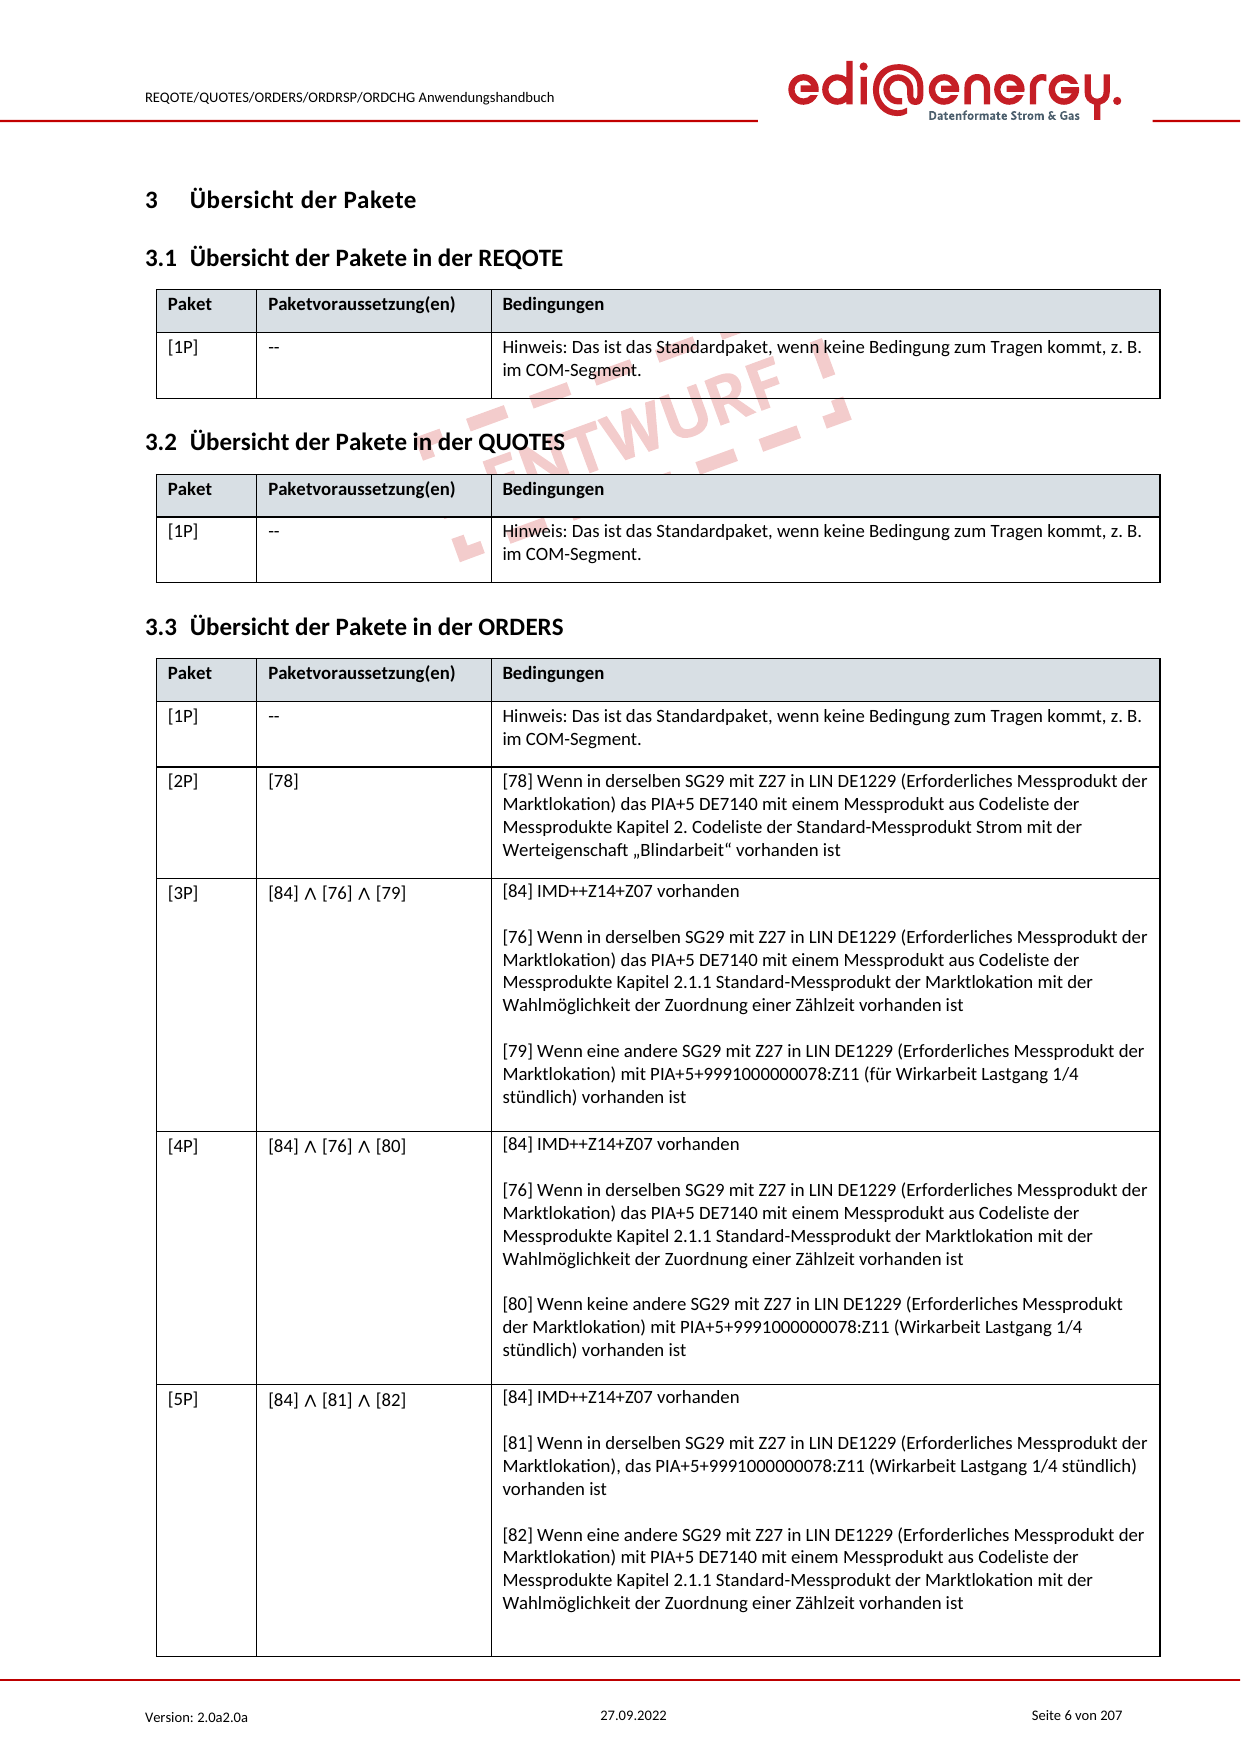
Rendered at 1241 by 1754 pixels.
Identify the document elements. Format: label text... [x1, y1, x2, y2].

table_header Paketvoraussetzung(en) [257, 475, 491, 516]
subtitle Übersicht der Pakete [145, 181, 1122, 214]
table_cell -- [257, 518, 491, 582]
table_header Paket [157, 659, 256, 701]
table_cell Hinweis: Das ist das Standardpaket, wenn keine Bedingung zum Tragen kommt, z. B. im COM-Segment. [492, 333, 1159, 398]
table_header Bedingungen [492, 659, 1159, 701]
table_header Bedingungen [492, 475, 1159, 516]
table_cell -- [257, 333, 491, 398]
table_cell -- [257, 702, 491, 766]
table_cell [1P] [157, 333, 256, 398]
table_cell [84] ∧ [81] ∧ [82] [257, 1385, 491, 1656]
table_cell [2P] [157, 768, 256, 878]
table_header Bedingungen [492, 290, 1159, 332]
table_cell Hinweis: Das ist das Standardpaket, wenn keine Bedingung zum Tragen kommt, z. B. im COM-Segment. [492, 518, 1159, 582]
subtitle Übersicht der Pakete in der REQOTE [145, 239, 1122, 273]
table_cell [84] IMD++Z14+Z07 vorhanden [76] Wenn in derselben SG29 mit Z27 in LIN DE1229 (Erforderliches Messprodukt der Marktlokation) das PIA+5 DE7140 mit einem Messprodukt aus Codeliste der Messprodukte Kapitel 2.1.1 Standard-Messprodukt der Marktlokation mit der Wahlmöglichkeit der Zuordnung einer Zählzeit vorhanden ist [79] Wenn eine andere SG29 mit Z27 in LIN DE1229 (Erforderliches Messprodukt der Marktlokation) mit PIA+5+9991000000078:Z11 (für Wirkarbeit Lastgang 1/4 stündlich) vorhanden ist [492, 879, 1159, 1131]
table_cell [84] ∧ [76] ∧ [80] [257, 1132, 491, 1384]
subtitle Übersicht der Pakete in der ORDERS [145, 608, 1122, 641]
table_header Paketvoraussetzung(en) [257, 290, 491, 332]
table_cell [3P] [157, 879, 256, 1131]
table_cell Hinweis: Das ist das Standardpaket, wenn keine Bedingung zum Tragen kommt, z. B. im COM-Segment. [492, 702, 1159, 766]
table_cell [84] IMD++Z14+Z07 vorhanden [76] Wenn in derselben SG29 mit Z27 in LIN DE1229 (Erforderliches Messprodukt der Marktlokation) das PIA+5 DE7140 mit einem Messprodukt aus Codeliste der Messprodukte Kapitel 2.1.1 Standard-Messprodukt der Marktlokation mit der Wahlmöglichkeit der Zuordnung einer Zählzeit vorhanden ist [80] Wenn keine andere SG29 mit Z27 in LIN DE1229 (Erforderliches Messprodukt der Marktlokation) mit PIA+5+9991000000078:Z11 (Wirkarbeit Lastgang 1/4 stündlich) vorhanden ist [492, 1132, 1159, 1384]
table_cell [1P] [157, 518, 256, 582]
table_cell [84] ∧ [76] ∧ [79] [257, 879, 491, 1131]
table_cell [78] Wenn in derselben SG29 mit Z27 in LIN DE1229 (Erforderliches Messprodukt der Marktlokation) das PIA+5 DE7140 mit einem Messprodukt aus Codeliste der Messprodukte Kapitel 2. Codeliste der Standard-Messprodukt Strom mit der Werteigenschaft „Blindarbeit“ vorhanden ist [492, 768, 1159, 878]
table_header Paket [157, 475, 256, 516]
table_header Paketvoraussetzung(en) [257, 659, 491, 701]
table_cell [84] IMD++Z14+Z07 vorhanden [81] Wenn in derselben SG29 mit Z27 in LIN DE1229 (Erforderliches Messprodukt der Marktlokation), das PIA+5+9991000000078:Z11 (Wirkarbeit Lastgang 1/4 stündlich) vorhanden ist [82] Wenn eine andere SG29 mit Z27 in LIN DE1229 (Erforderliches Messprodukt der Marktlokation) mit PIA+5 DE7140 mit einem Messprodukt aus Codeliste der Messprodukte Kapitel 2.1.1 Standard-Messprodukt der Marktlokation mit der Wahlmöglichkeit der Zuordnung einer Zählzeit vorhanden ist [492, 1385, 1159, 1656]
table_cell [5P] [157, 1385, 256, 1656]
table_cell [4P] [157, 1132, 256, 1384]
subtitle Übersicht der Pakete in der QUOTES [145, 424, 1122, 457]
table_cell [78] [257, 768, 491, 878]
table_header Paket [157, 290, 256, 332]
table_cell [1P] [157, 702, 256, 766]
